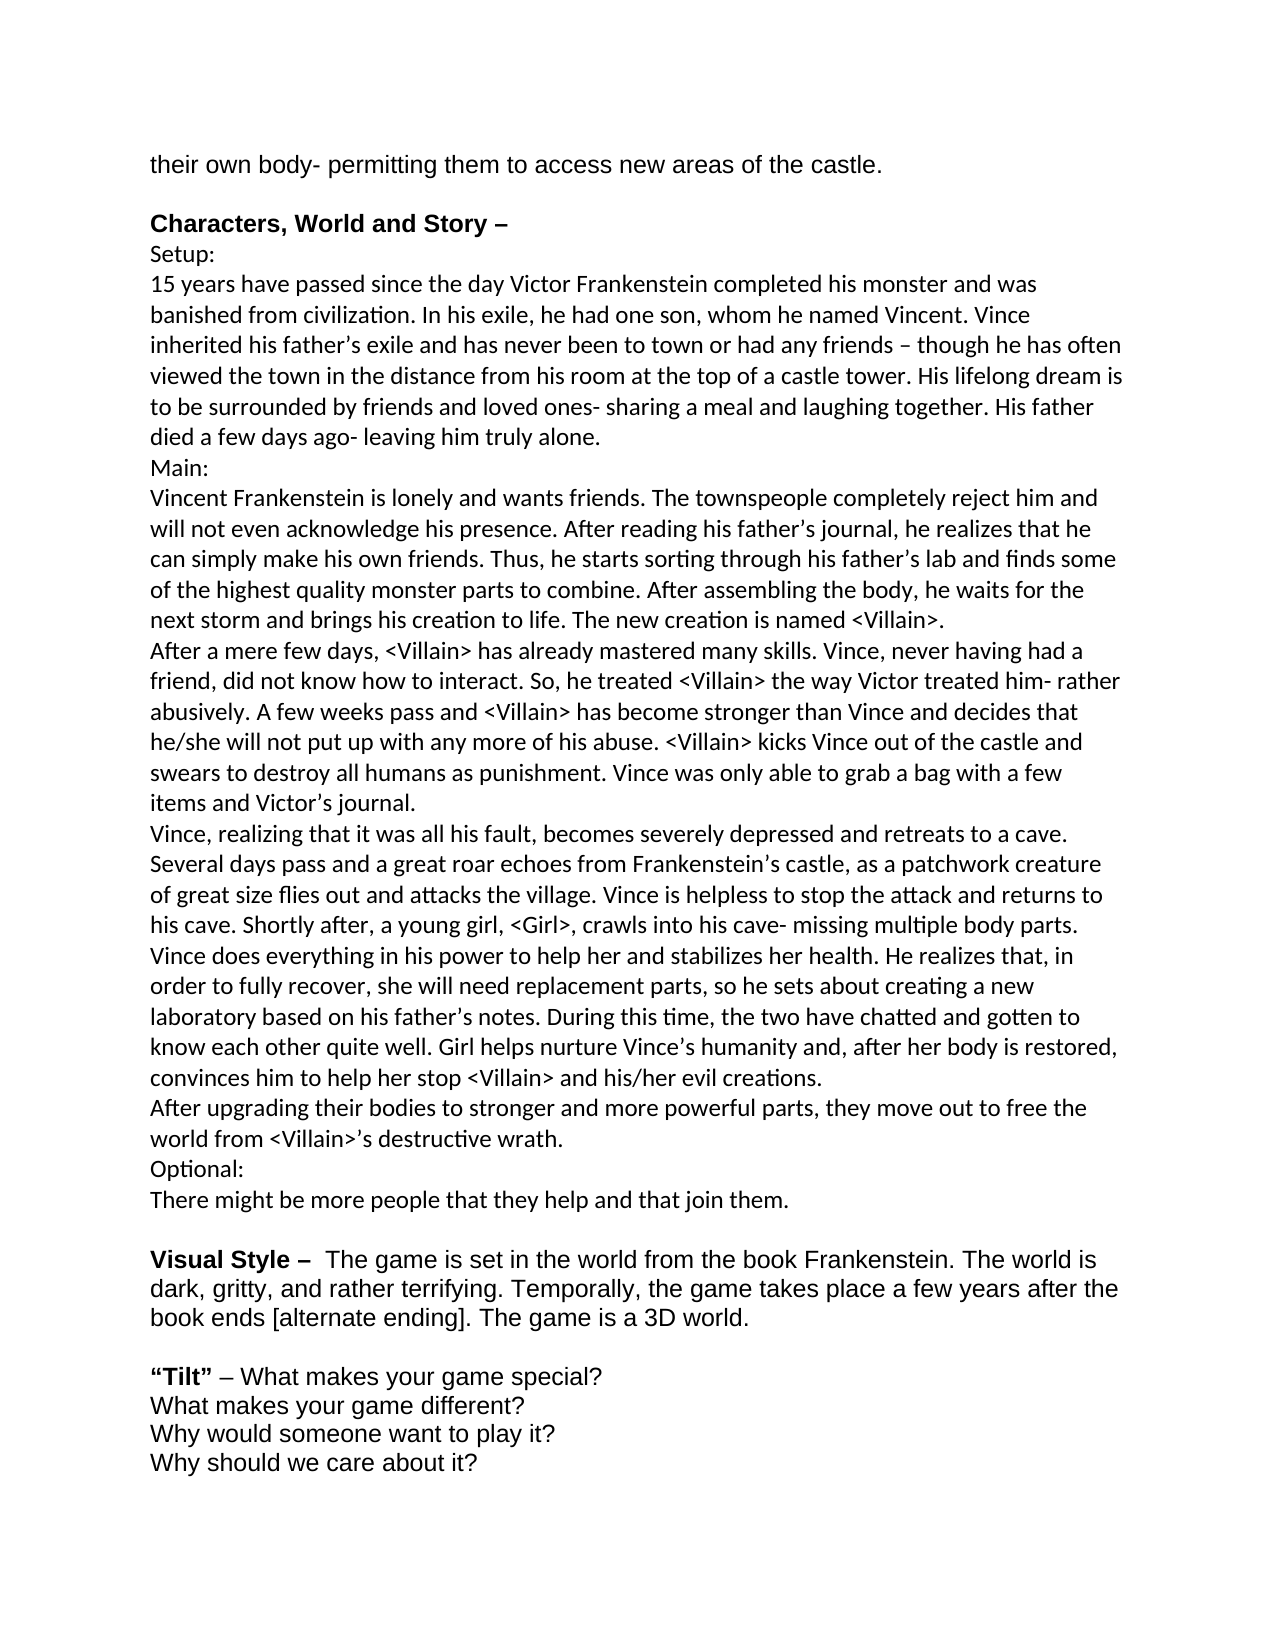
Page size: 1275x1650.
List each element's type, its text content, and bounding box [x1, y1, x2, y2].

text Optional: [150, 1154, 1125, 1184]
text 15 years have passed since the day Victor Frankenstein completed his monster and was banished from civilization. In his exile, he had one son, whom he named Vincent. Vince inherited his father’s exile and has never been to town or had any friends – though he has often viewed the town in the distance from his room at the top of a castle tower. His lifelong dream is to be surrounded by friends and loved ones- sharing a meal and laughing together. His father died a few days ago- leaving him truly alone. [150, 268, 1125, 452]
text There might be more people that they help and that join them. [150, 1184, 1125, 1245]
text Setup: [150, 238, 1125, 268]
text Vince, realizing that it was all his fault, becomes severely depressed and retreats to a cave. Several days pass and a great roar echoes from Frankenstein’s castle, as a patchwork creature of great size flies out and attacks the village. Vince is helpless to stop the attack and returns to his cave. Shortly after, a young girl, <Girl>, crawls into his cave- missing multiple body parts. Vince does everything in his power to help her and stabilizes her health. He realizes that, in order to fully recover, she will need replacement parts, so he sets about creating a new laboratory based on his father’s notes. During this time, the two have chatted and gotten to know each other quite well. Girl helps nurture Vince’s humanity and, after her body is restored, convinces him to help her stop <Villain> and his/her evil creations. [150, 818, 1125, 1093]
text After a mere few days, <Villain> has already mastered many skills. Vince, never having had a friend, did not know how to interact. So, he treated <Villain> the way Victor treated him- rather abusively. A few weeks pass and <Villain> has become stronger than Vince and decides that he/she will not put up with any more of his abuse. <Villain> kicks Vince out of the castle and swears to destroy all humans as punishment. Vince was only able to grab a bag with a few items and Victor’s journal. [150, 635, 1125, 818]
text After upgrading their bodies to stronger and more powerful parts, they move out to free the world from <Villain>’s destructive wrath. [150, 1093, 1125, 1154]
text “Tilt” – What makes your game special? What makes your game different? Why would someone want to play it? Why should we care about it? [150, 1362, 1125, 1477]
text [150, 150, 1125, 209]
text Characters, World and Story – [150, 209, 1125, 238]
text Main: [150, 452, 1125, 482]
text Visual Style – The game is set in the world from the book Frankenstein. The world is dark, gritty, and rather terrifying. Temporally, the game takes place a few years after the book ends [alternate ending]. The game is a 3D world. [150, 1245, 1125, 1362]
text Vincent Frankenstein is lonely and wants friends. The townspeople completely reject him and will not even acknowledge his presence. After reading his father’s journal, he realizes that he can simply make his own friends. Thus, he starts sorting through his father’s lab and finds some of the highest quality monster parts to combine. After assembling the body, he waits for the next storm and brings his creation to life. The new creation is named <Villain>. [150, 482, 1125, 635]
